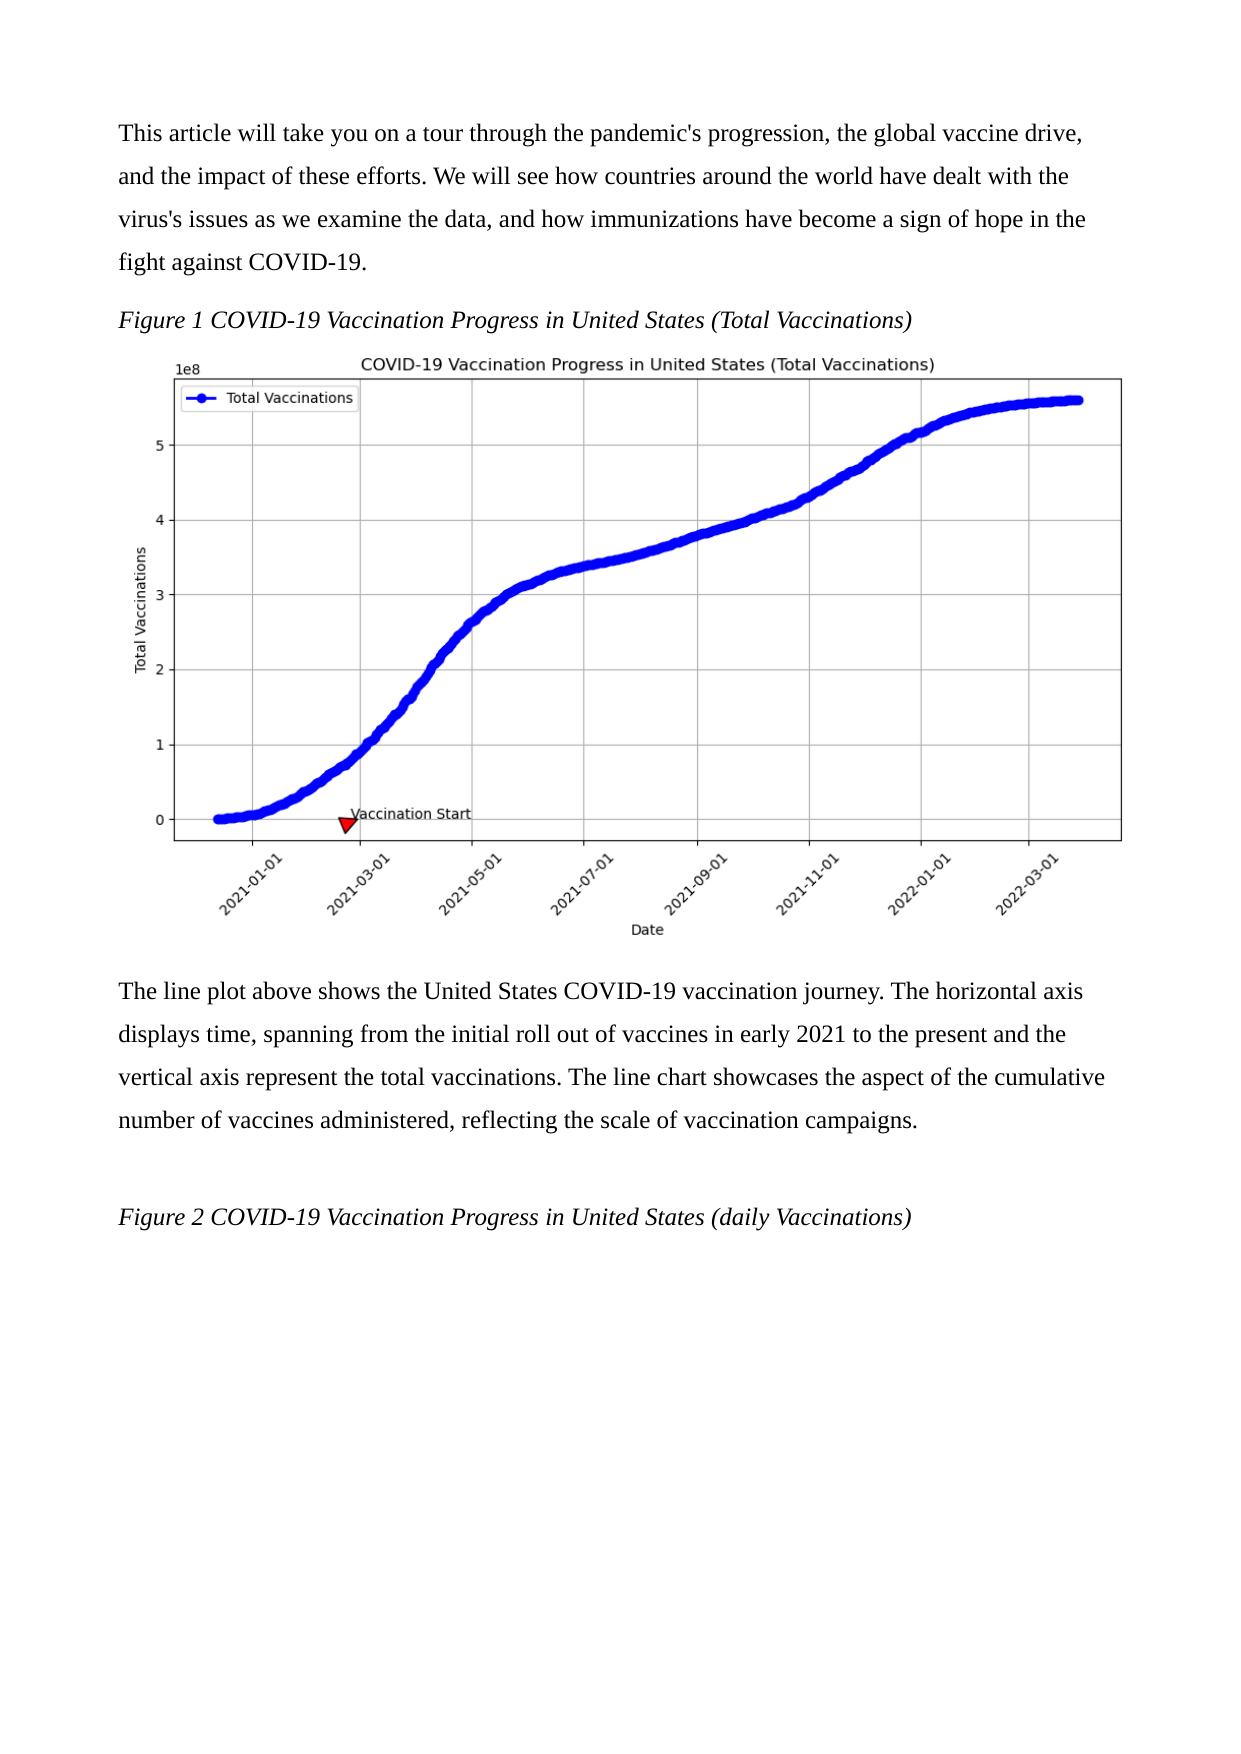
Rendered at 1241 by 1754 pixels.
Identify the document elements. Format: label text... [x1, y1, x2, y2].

picture [126, 348, 1130, 948]
text This article will take you on a tour through the pandemic's progression, the global vaccine drive, and the impact of these efforts. We will see how countries around the world have dealt with the virus's issues as we examine the data, and how immunizations have become a sign of hope in the fight against COVID-19. [118, 118, 1122, 276]
text Figure 2 COVID-19 Vaccination Progress in United States (daily Vaccinations) [118, 1202, 1122, 1231]
text Figure 1 COVID-19 Vaccination Progress in United States (Total Vaccinations) [118, 305, 1122, 334]
